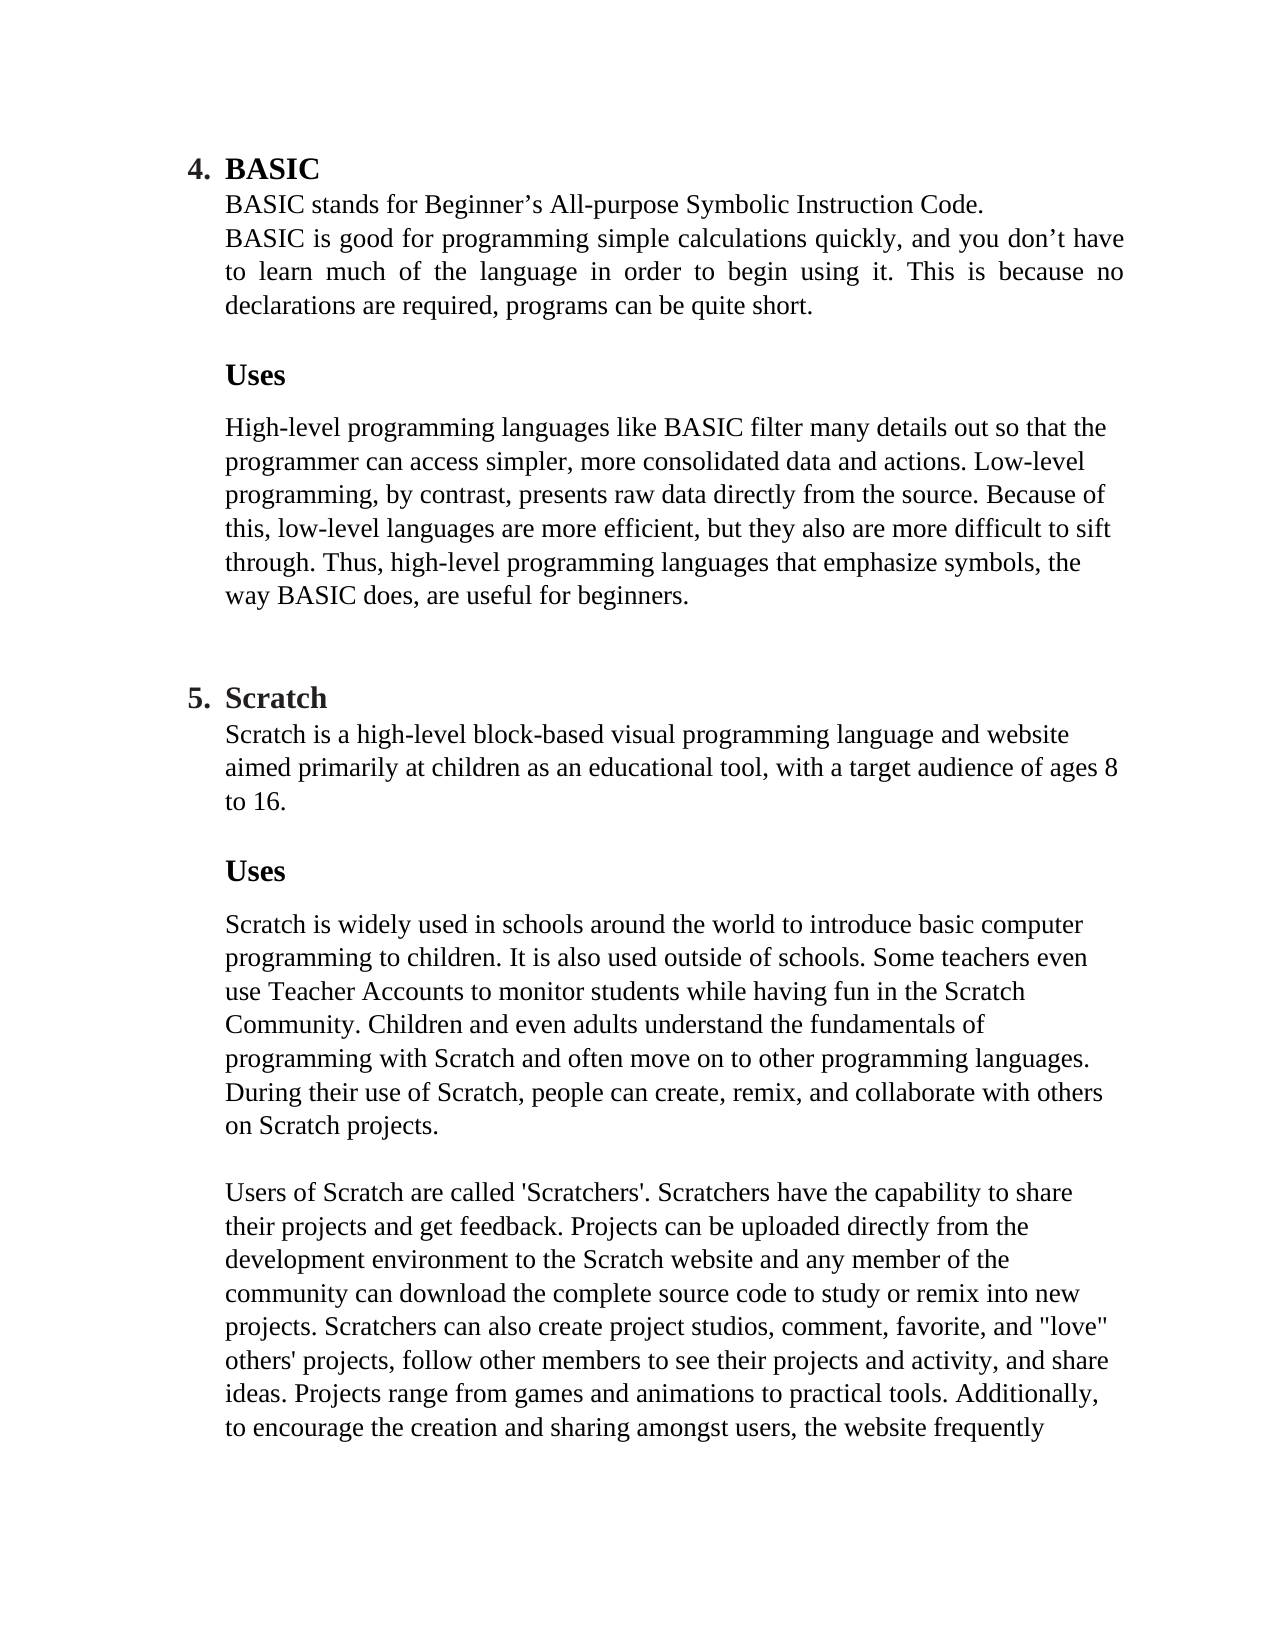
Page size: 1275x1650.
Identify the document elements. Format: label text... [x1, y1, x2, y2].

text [225, 908, 1125, 1442]
list BASIC BASIC stands for Beginner’s All-purpose Symbolic Instruction Code. [187, 150, 1125, 219]
list Scratch Scratch is a high-level block-based visual programming language and website aimed primarily at children as an educational tool, with a target audience of ages 8 to 16. Uses [187, 679, 1125, 888]
list Uses [225, 356, 1125, 392]
list BASIC is good for programming simple calculations quickly, and you don’t have to learn much of the language in order to begin using it. This is because no declarations are required, programs can be quite short. [225, 222, 1125, 320]
text High-level programming languages like BASIC filter many details out so that the programmer can access simpler, more consolidated data and actions. Low-level programming, by contrast, presents raw data directly from the source. Because of this, low-level languages are more efficient, but they also are more difficult to sift through. Thus, high-level programming languages that emphasize symbols, the way BASIC does, are useful for beginners. [225, 411, 1125, 610]
